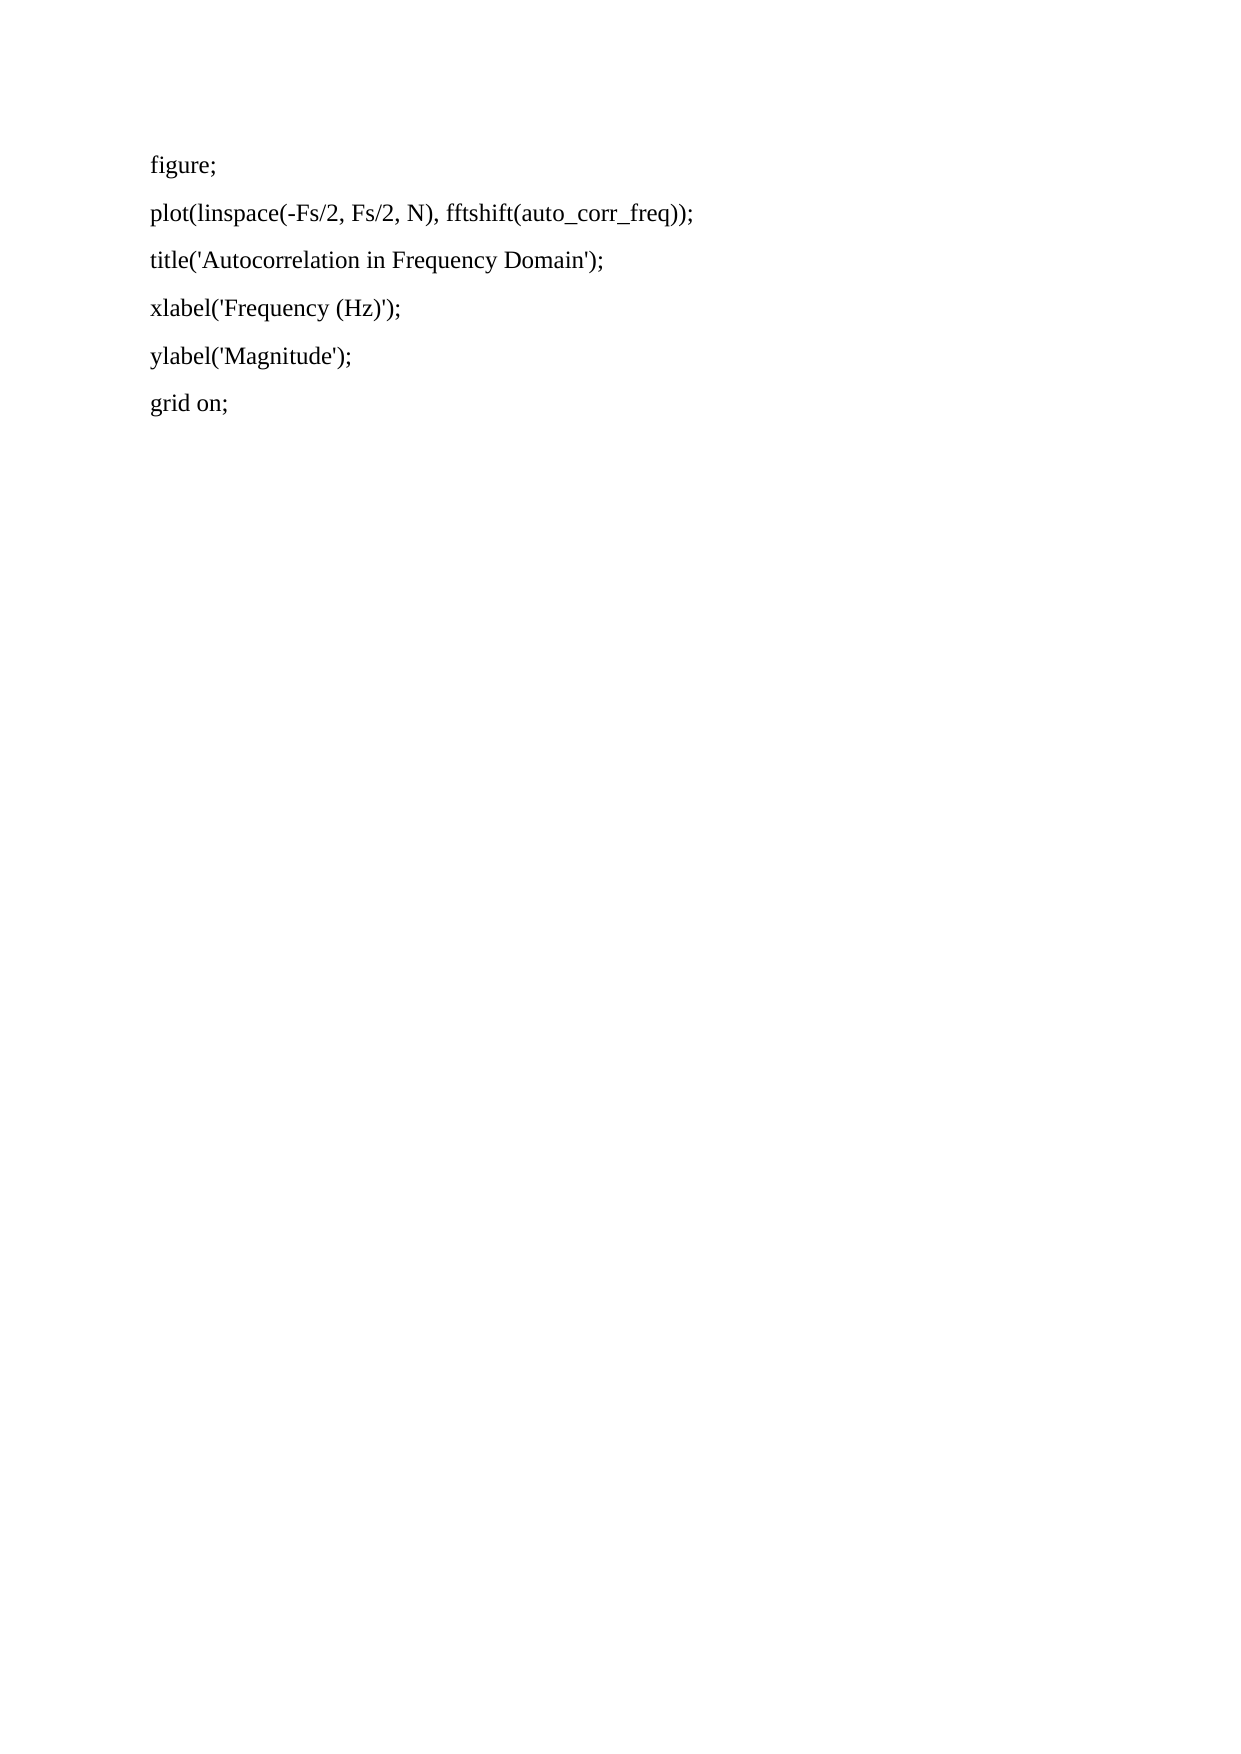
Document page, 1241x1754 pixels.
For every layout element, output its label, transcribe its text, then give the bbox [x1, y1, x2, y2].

text ylabel('Magnitude'); [150, 341, 1090, 369]
text xlabel('Frequency (Hz)'); [150, 293, 1090, 322]
text title('Autocorrelation in Frequency Domain'); [150, 245, 1090, 274]
text figure; [150, 150, 1090, 179]
text grid on; [150, 388, 1090, 417]
text plot(linspace(-Fs/2, Fs/2, N), fftshift(auto_corr_freq)); [150, 198, 1090, 226]
